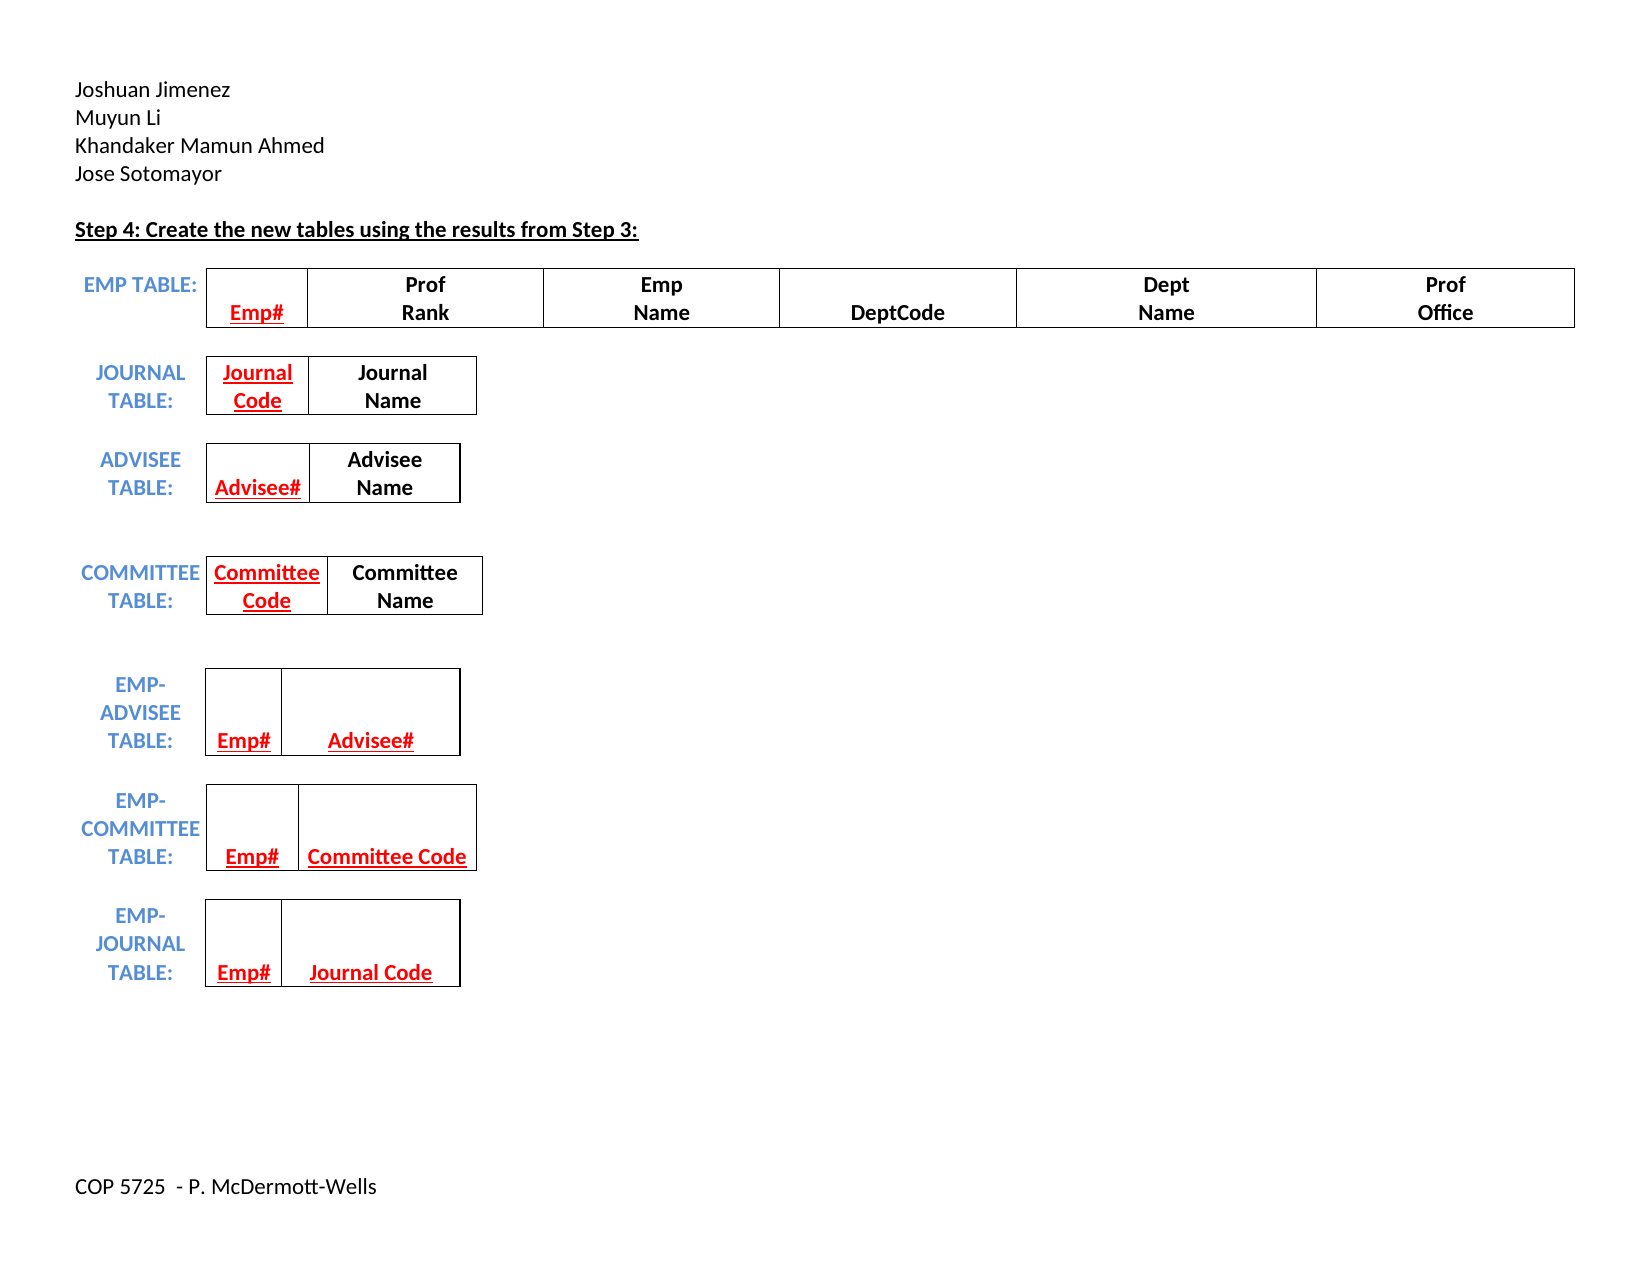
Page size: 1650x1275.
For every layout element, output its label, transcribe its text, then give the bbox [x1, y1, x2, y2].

table_header DeptCode [780, 269, 1016, 327]
table_header ADVISEE TABLE: [76, 443, 206, 502]
table_header Dept Name [1017, 269, 1316, 327]
table_header Journal Code [282, 900, 459, 986]
table_header EMP-ADVISEE TABLE: [76, 668, 205, 754]
table_header Committee Name [328, 557, 482, 614]
table_header Emp# [207, 269, 307, 327]
table_header EMP TABLE: [75, 268, 206, 327]
table_header EMP-JOURNAL TABLE: [76, 899, 205, 986]
table_header Prof Rank [308, 269, 543, 327]
table_header Journal Name [309, 357, 476, 414]
table_header EMP-COMMITTEE TABLE: [76, 784, 206, 870]
table_header Emp# [207, 785, 298, 870]
table_header Advisee# [207, 444, 309, 502]
table_header Advisee# [282, 669, 459, 754]
table_header Advisee Name [310, 444, 459, 502]
text Step 4: Create the new tables using the results from Step 3: [75, 215, 1575, 243]
table_header Prof Office [1317, 269, 1574, 327]
table_header JOURNAL TABLE: [76, 356, 206, 414]
table_header Committee Code [207, 557, 327, 614]
table_header Emp# [206, 669, 281, 754]
table_header Committee Code [299, 785, 476, 870]
table_header COMMITTEE TABLE: [76, 556, 206, 614]
table_header Journal Code [207, 357, 308, 414]
table_header Emp# [206, 900, 281, 986]
table_header Emp Name [544, 269, 779, 327]
